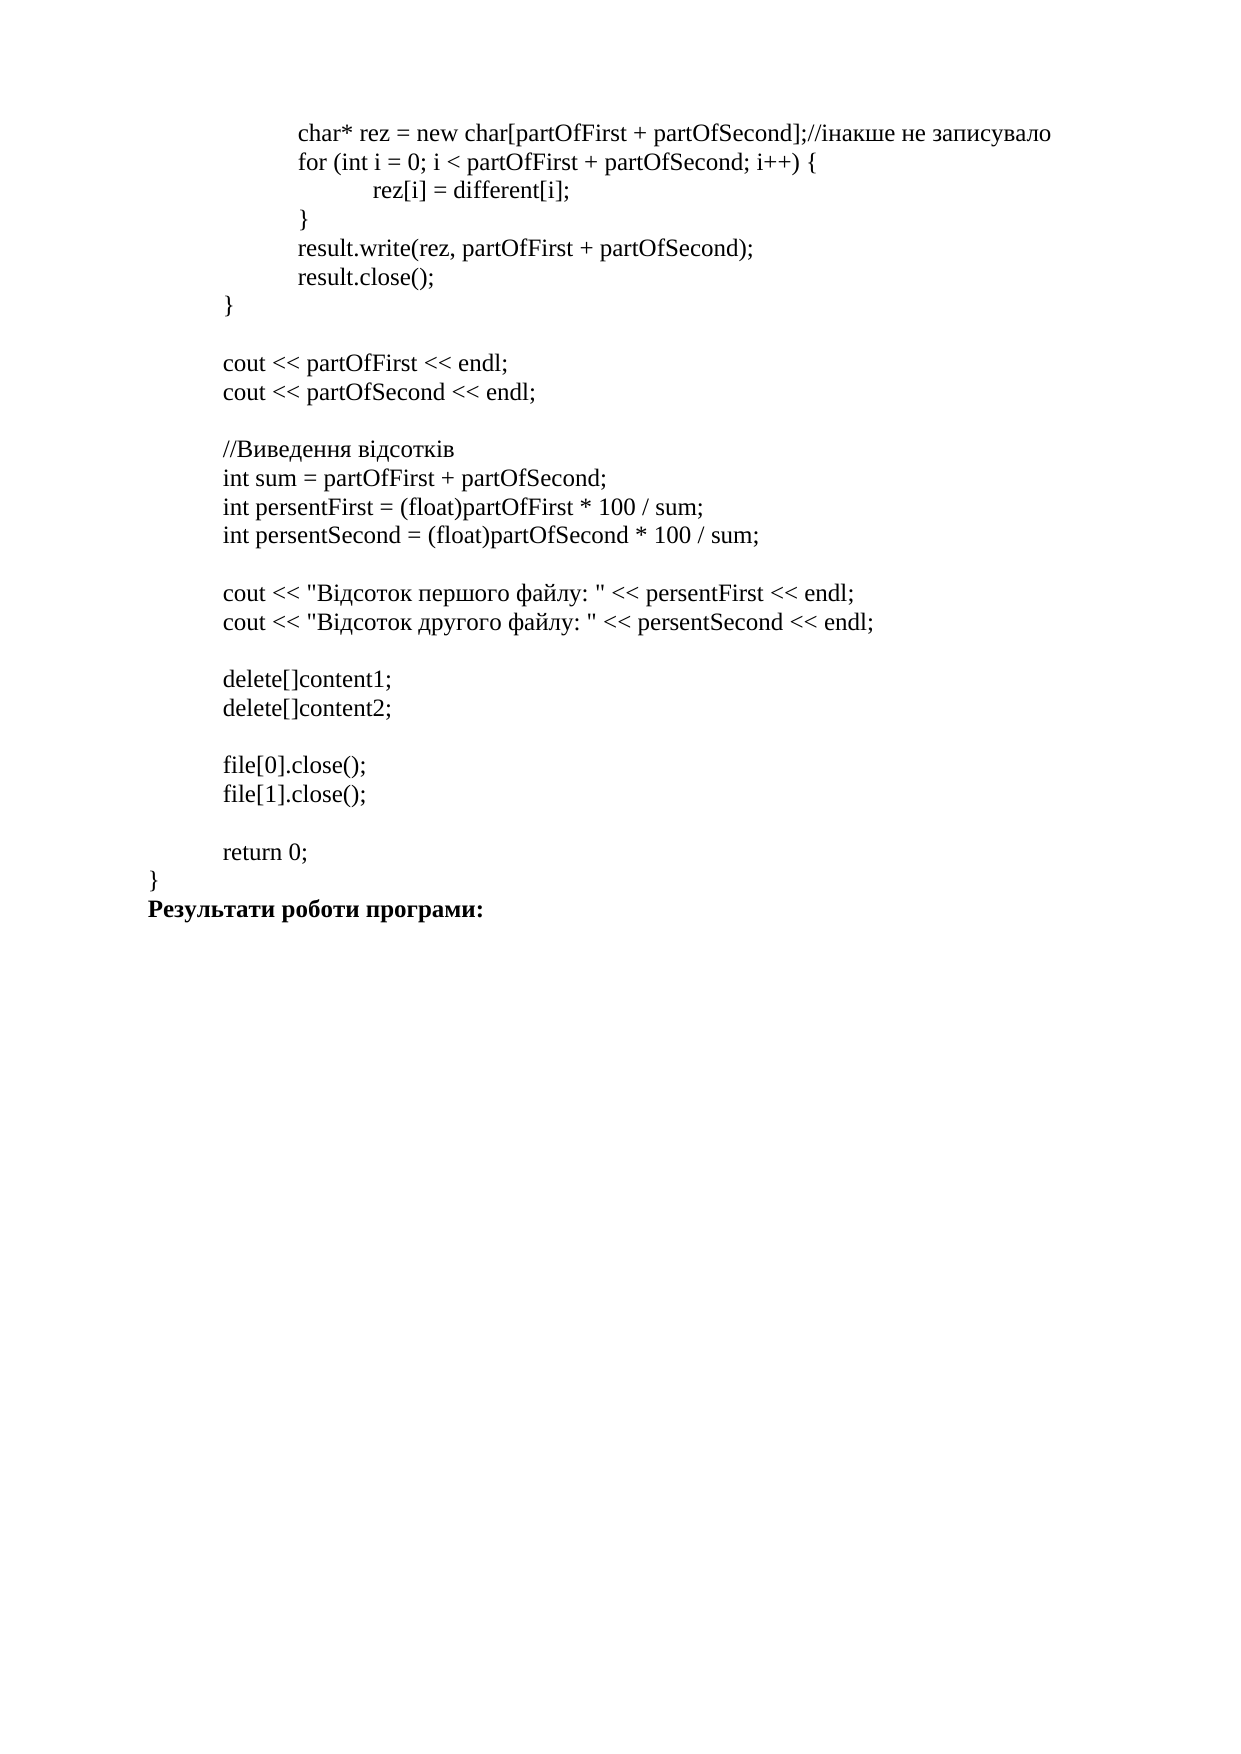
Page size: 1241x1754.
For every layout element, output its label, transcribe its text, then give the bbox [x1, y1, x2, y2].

text cout << partOfSecond << endl; [148, 377, 1181, 406]
text result.close(); [148, 262, 1181, 291]
text } [148, 866, 1181, 894]
text Результати роботи програми: [148, 894, 1181, 923]
text rez[i] = different[i]; [148, 176, 1181, 204]
text int persentSecond = (float)partOfSecond * 100 / sum; [148, 521, 1181, 549]
text delete[]content1; [148, 664, 1181, 693]
text } [148, 204, 1181, 233]
text cout << "Відсоток другого файлу: " << persentSecond << endl; [148, 607, 1181, 636]
text int sum = partOfFirst + partOfSecond; [148, 463, 1181, 492]
text return 0; [148, 837, 1181, 866]
text } [148, 291, 1181, 319]
text cout << "Відсоток першого файлу: " << persentFirst << endl; [148, 578, 1181, 607]
text result.write(rez, partOfFirst + partOfSecond); [148, 233, 1181, 262]
text file[1].close(); [148, 779, 1181, 808]
text delete[]content2; [148, 693, 1181, 722]
text file[0].close(); [148, 751, 1181, 779]
text for (int i = 0; i < partOfFirst + partOfSecond; i++) { [148, 147, 1181, 176]
text cout << partOfFirst << endl; [148, 348, 1181, 377]
text char* rez = new char[partOfFirst + partOfSecond];//інакше не записувало [148, 118, 1181, 147]
text //Виведення відсотків [148, 434, 1181, 463]
text int persentFirst = (float)partOfFirst * 100 / sum; [148, 492, 1181, 521]
